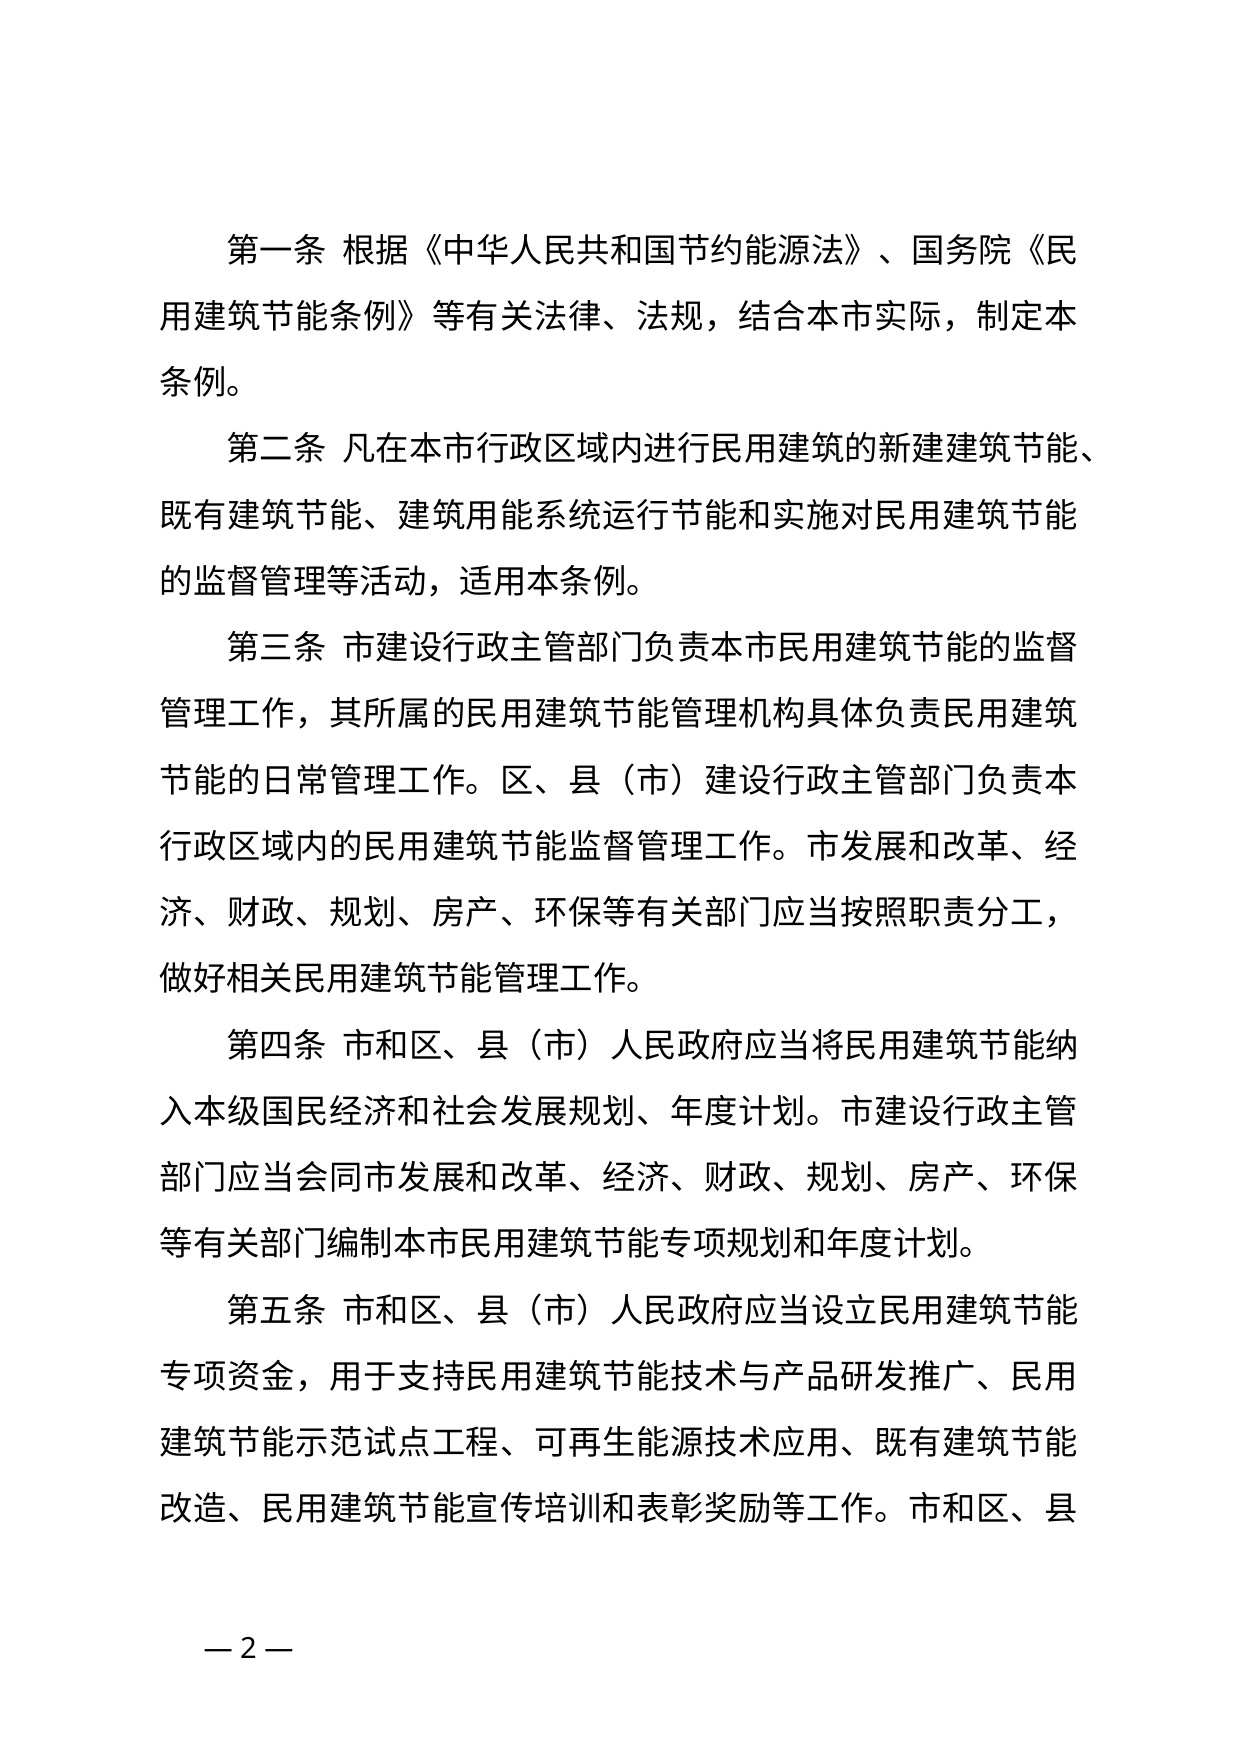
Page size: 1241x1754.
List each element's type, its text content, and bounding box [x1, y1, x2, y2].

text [159, 1274, 1081, 1539]
text 第四条 市和区、县（市）人民政府应当将民用建筑节能纳入本级国民经济和社会发展规划、年度计划。市建设行政主管部门应当会同市发展和改革、经济、财政、规划、房产、环保等有关部门编制本市民用建筑节能专项规划和年度计划。 [159, 1009, 1081, 1274]
text 第三条 市建设行政主管部门负责本市民用建筑节能的监督管理工作，其所属的民用建筑节能管理机构具体负责民用建筑节能的日常管理工作。区、县（市）建设行政主管部门负责本行政区域内的民用建筑节能监督管理工作。市发展和改革、经济、财政、规划、房产、环保等有关部门应当按照职责分工，做好相关民用建筑节能管理工作。 [159, 612, 1081, 1009]
text 第二条 凡在本市行政区域内进行民用建筑的新建建筑节能、既有建筑节能、建筑用能系统运行节能和实施对民用建筑节能的监督管理等活动，适用本条例。 [159, 413, 1081, 612]
text 第一条 根据《中华人民共和国节约能源法》、国务院《民用建筑节能条例》等有关法律、法规，结合本市实际，制定本条例。 [159, 214, 1081, 413]
